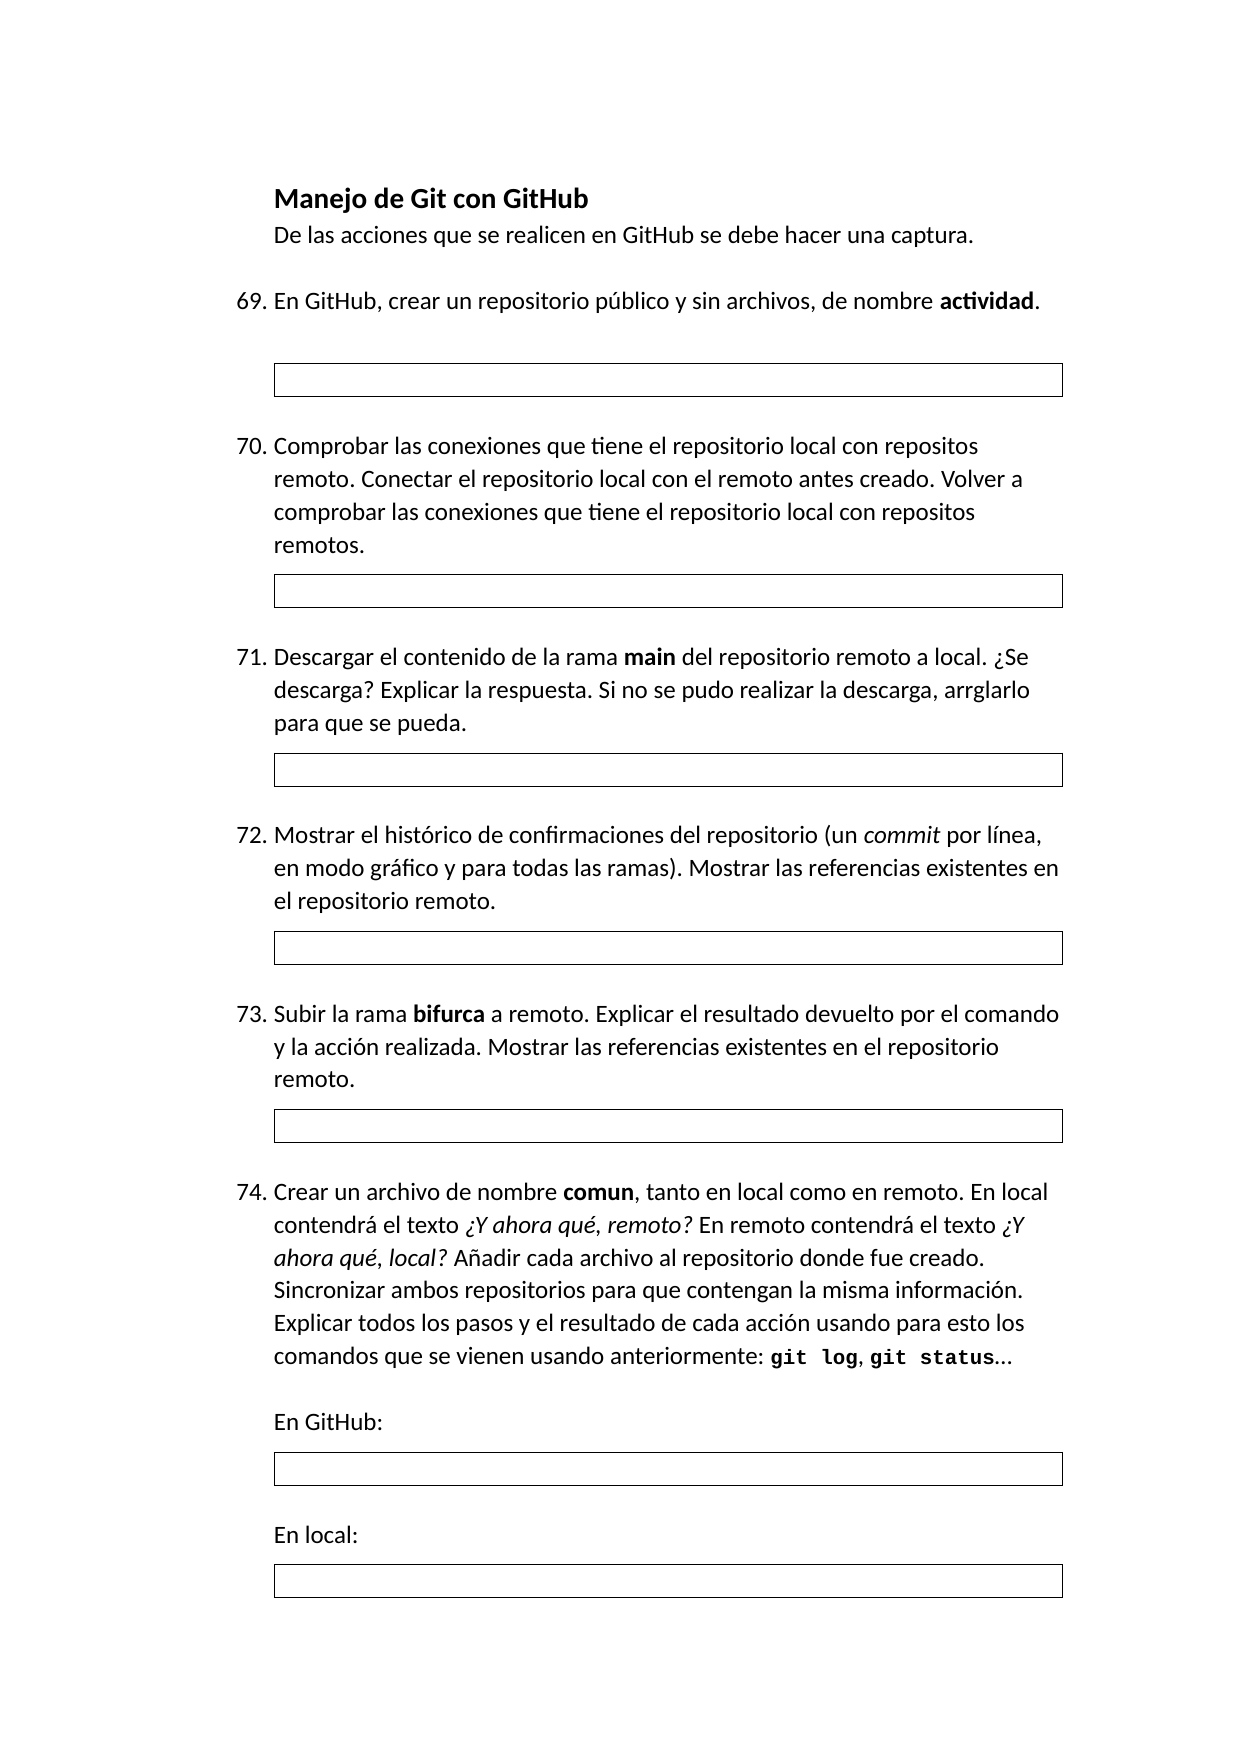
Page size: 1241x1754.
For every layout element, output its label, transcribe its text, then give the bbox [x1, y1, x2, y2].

list En GitHub, crear un repositorio público y sin archivos, de nombre actividad. [236, 285, 1063, 315]
table_header [275, 364, 1062, 396]
table_header [275, 754, 1062, 786]
list Crear un archivo de nombre comun, tanto en local como en remoto. En local contendrá el texto ¿Y ahora qué, remoto? En remoto contendrá el texto ¿Y ahora qué, local? Añadir cada archivo al repositorio donde fue creado. Sincronizar ambos repositorios para que contengan la misma información. Explicar todos los pasos y el resultado de cada acción usando para esto los comandos que se vienen usando anteriormente: git log, git status… [236, 1176, 1063, 1371]
list En local: [274, 1519, 1063, 1549]
list En GitHub: [274, 1406, 1063, 1437]
table_header [275, 932, 1062, 964]
list Subir la rama bifurca a remoto. Explicar el resultado devuelto por el comando y la acción realizada. Mostrar las referencias existentes en el repositorio remoto. [236, 998, 1063, 1094]
list Descargar el contenido de la rama main del repositorio remoto a local. ¿Se descarga? Explicar la respuesta. Si no se pudo realizar la descarga, arrglarlo para que se pueda. [236, 641, 1063, 738]
list De las acciones que se realicen en GitHub se debe hacer una captura. [274, 219, 1063, 249]
table_header [275, 1453, 1062, 1485]
list Manejo de Git con GitHub [274, 181, 1063, 216]
table_header [275, 1565, 1062, 1597]
table_header [275, 575, 1062, 607]
list Mostrar el histórico de confirmaciones del repositorio (un commit por línea, en modo gráfico y para todas las ramas). Mostrar las referencias existentes en el repositorio remoto. [236, 819, 1063, 916]
list Comprobar las conexiones que tiene el repositorio local con repositos remoto. Conectar el repositorio local con el remoto antes creado. Volver a comprobar las conexiones que tiene el repositorio local con repositos remotos. [236, 430, 1063, 559]
table_header [275, 1110, 1062, 1142]
